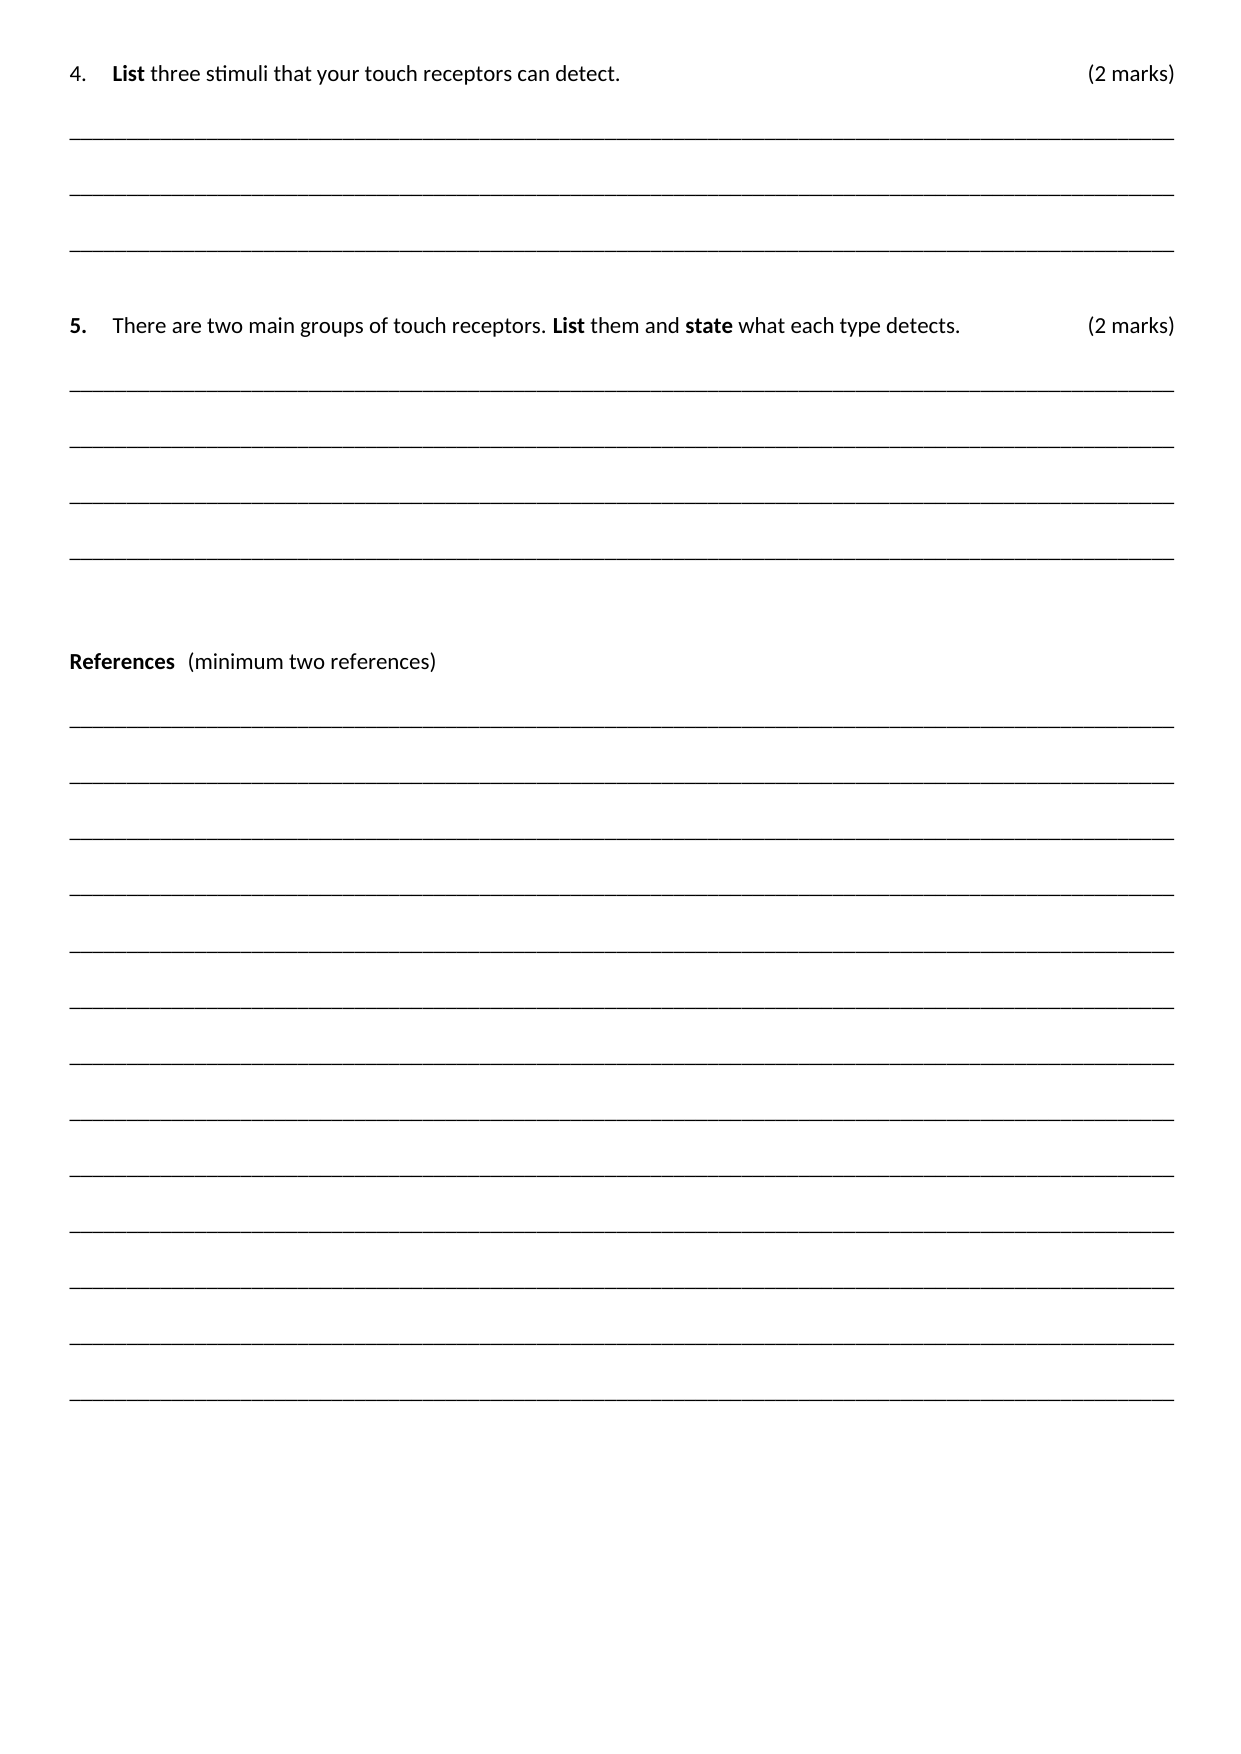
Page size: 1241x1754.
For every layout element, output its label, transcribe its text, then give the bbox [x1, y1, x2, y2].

text _________________________________________________________________________________________________ [69, 984, 1177, 1012]
text _________________________________________________________________________________________________ [69, 1264, 1177, 1292]
text _________________________________________________________________________________________________ [69, 703, 1177, 732]
text References (minimum two references) [69, 647, 1177, 676]
text _________________________________________________________________________________________________ [69, 816, 1177, 844]
text _________________________________________________________________________________________________ [69, 1376, 1177, 1404]
text _________________________________________________________________________________________________ [69, 1320, 1177, 1348]
text _________________________________________________________________________________________________ [69, 759, 1177, 788]
text _________________________________________________________________________________________________ [69, 423, 1177, 451]
text _________________________________________________________________________________________________ [69, 872, 1177, 900]
text _________________________________________________________________________________________________ [69, 227, 1177, 255]
text 5. There are two main groups of touch receptors. List them and state what each type detects. (2 marks) [69, 311, 1177, 339]
text _________________________________________________________________________________________________ [69, 479, 1177, 507]
text _________________________________________________________________________________________________ [69, 535, 1177, 563]
text _________________________________________________________________________________________________ [69, 367, 1177, 395]
text _________________________________________________________________________________________________ [69, 928, 1177, 956]
text _________________________________________________________________________________________________ [69, 1040, 1177, 1068]
text _________________________________________________________________________________________________ [69, 1096, 1177, 1124]
text _________________________________________________________________________________________________ [69, 1208, 1177, 1236]
text _________________________________________________________________________________________________ [69, 1152, 1177, 1180]
text 4. List three stimuli that your touch receptors can detect. (2 marks) [69, 59, 1177, 115]
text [69, 115, 1177, 143]
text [69, 171, 1177, 199]
